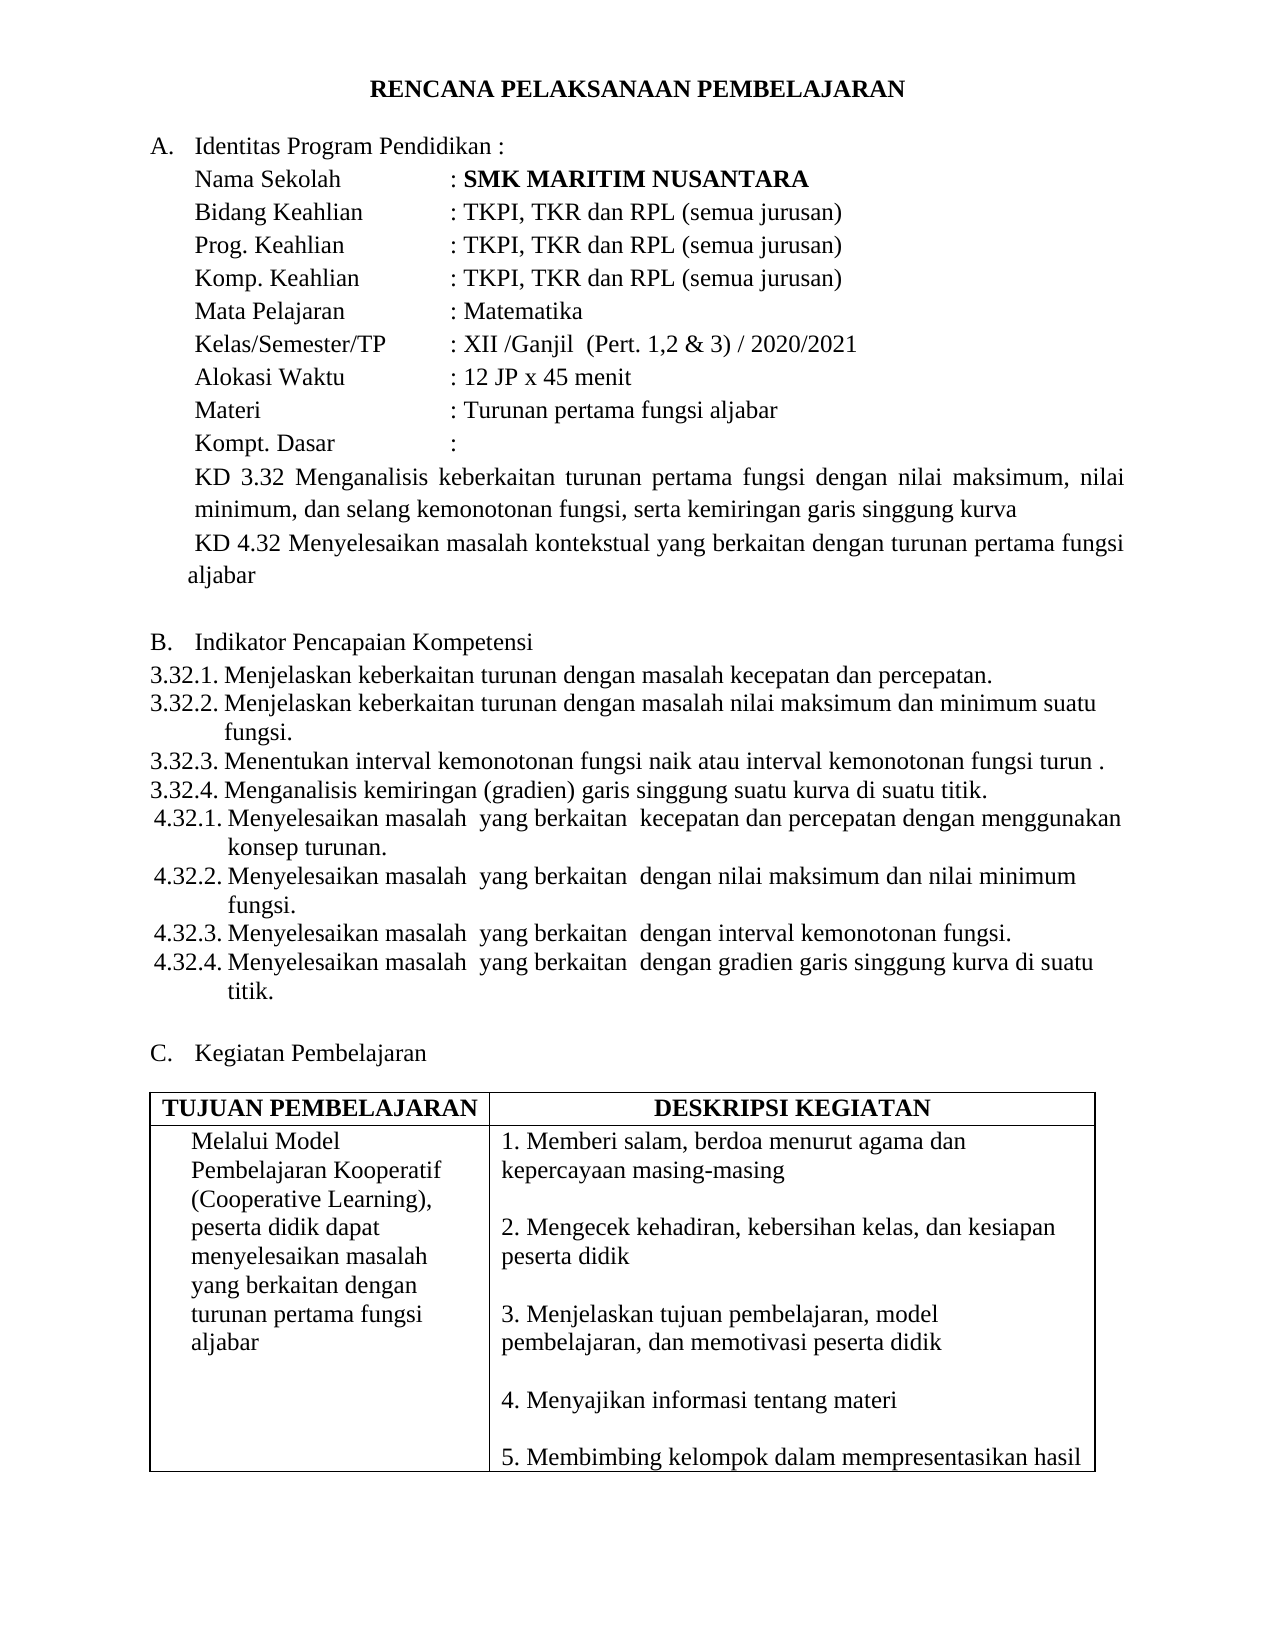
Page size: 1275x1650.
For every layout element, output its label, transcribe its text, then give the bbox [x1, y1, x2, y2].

text RENCANA PELAKSANAAN PEMBELAJARAN [150, 74, 1125, 103]
list Mata Pelajaran : Matematika [194, 296, 1125, 325]
list Komp. Keahlian : TKPI, TKR dan RPL (semua jurusan) [194, 263, 1125, 292]
list Identitas Program Pendidikan : [150, 131, 1125, 160]
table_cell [490, 1126, 1094, 1471]
list Menyelesaikan masalah yang berkaitan dengan nilai maksimum dan nilai minimum fungsi. [154, 861, 1125, 918]
list Indikator Pencapaian Kompetensi [150, 627, 1125, 655]
list Menjelaskan keberkaitan turunan dengan masalah nilai maksimum dan minimum suatu fungsi. [150, 688, 1125, 746]
list KD 3.32 Menganalisis keberkaitan turunan pertama fungsi dengan nilai maksimum, nilai minimum, dan selang kemonotonan fungsi, serta kemiringan garis singgung kurva [194, 462, 1125, 523]
list Menjelaskan keberkaitan turunan dengan masalah kecepatan dan percepatan. [150, 660, 1125, 688]
list Menyelesaikan masalah yang berkaitan dengan gradien garis singgung kurva di suatu titik. [154, 947, 1125, 1005]
list Kompt. Dasar : [194, 428, 1125, 457]
table_header DESKRIPSI KEGIATAN [490, 1093, 1094, 1125]
list Kelas/Semester/TP : XII /Ganjil (Pert. 1,2 & 3) / 2020/2021 [194, 329, 1125, 358]
list Prog. Keahlian : TKPI, TKR dan RPL (semua jurusan) [194, 230, 1125, 259]
table_header TUJUAN PEMBELAJARAN [151, 1093, 489, 1125]
list Menganalisis kemiringan (gradien) garis singgung suatu kurva di suatu titik. [150, 775, 1125, 803]
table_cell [151, 1126, 489, 1471]
list Materi : Turunan pertama fungsi aljabar [194, 396, 1125, 424]
list Menentukan interval kemonotonan fungsi naik atau interval kemonotonan fungsi turun . [150, 746, 1125, 775]
list Menyelesaikan masalah yang berkaitan kecepatan dan percepatan dengan menggunakan konsep turunan. [154, 803, 1125, 861]
list Nama Sekolah : SMK MARITIM NUSANTARA [194, 164, 1125, 193]
list Bidang Keahlian : TKPI, TKR dan RPL (semua jurusan) [194, 197, 1125, 226]
list Menyelesaikan masalah yang berkaitan dengan interval kemonotonan fungsi. [154, 918, 1125, 947]
list KD 4.32 Menyelesaikan masalah kontekstual yang berkaitan dengan turunan pertama fungsi aljabar [187, 528, 1125, 589]
list Kegiatan Pembelajaran [150, 1038, 1125, 1066]
list Alokasi Waktu : 12 JP x 45 menit [194, 362, 1125, 391]
